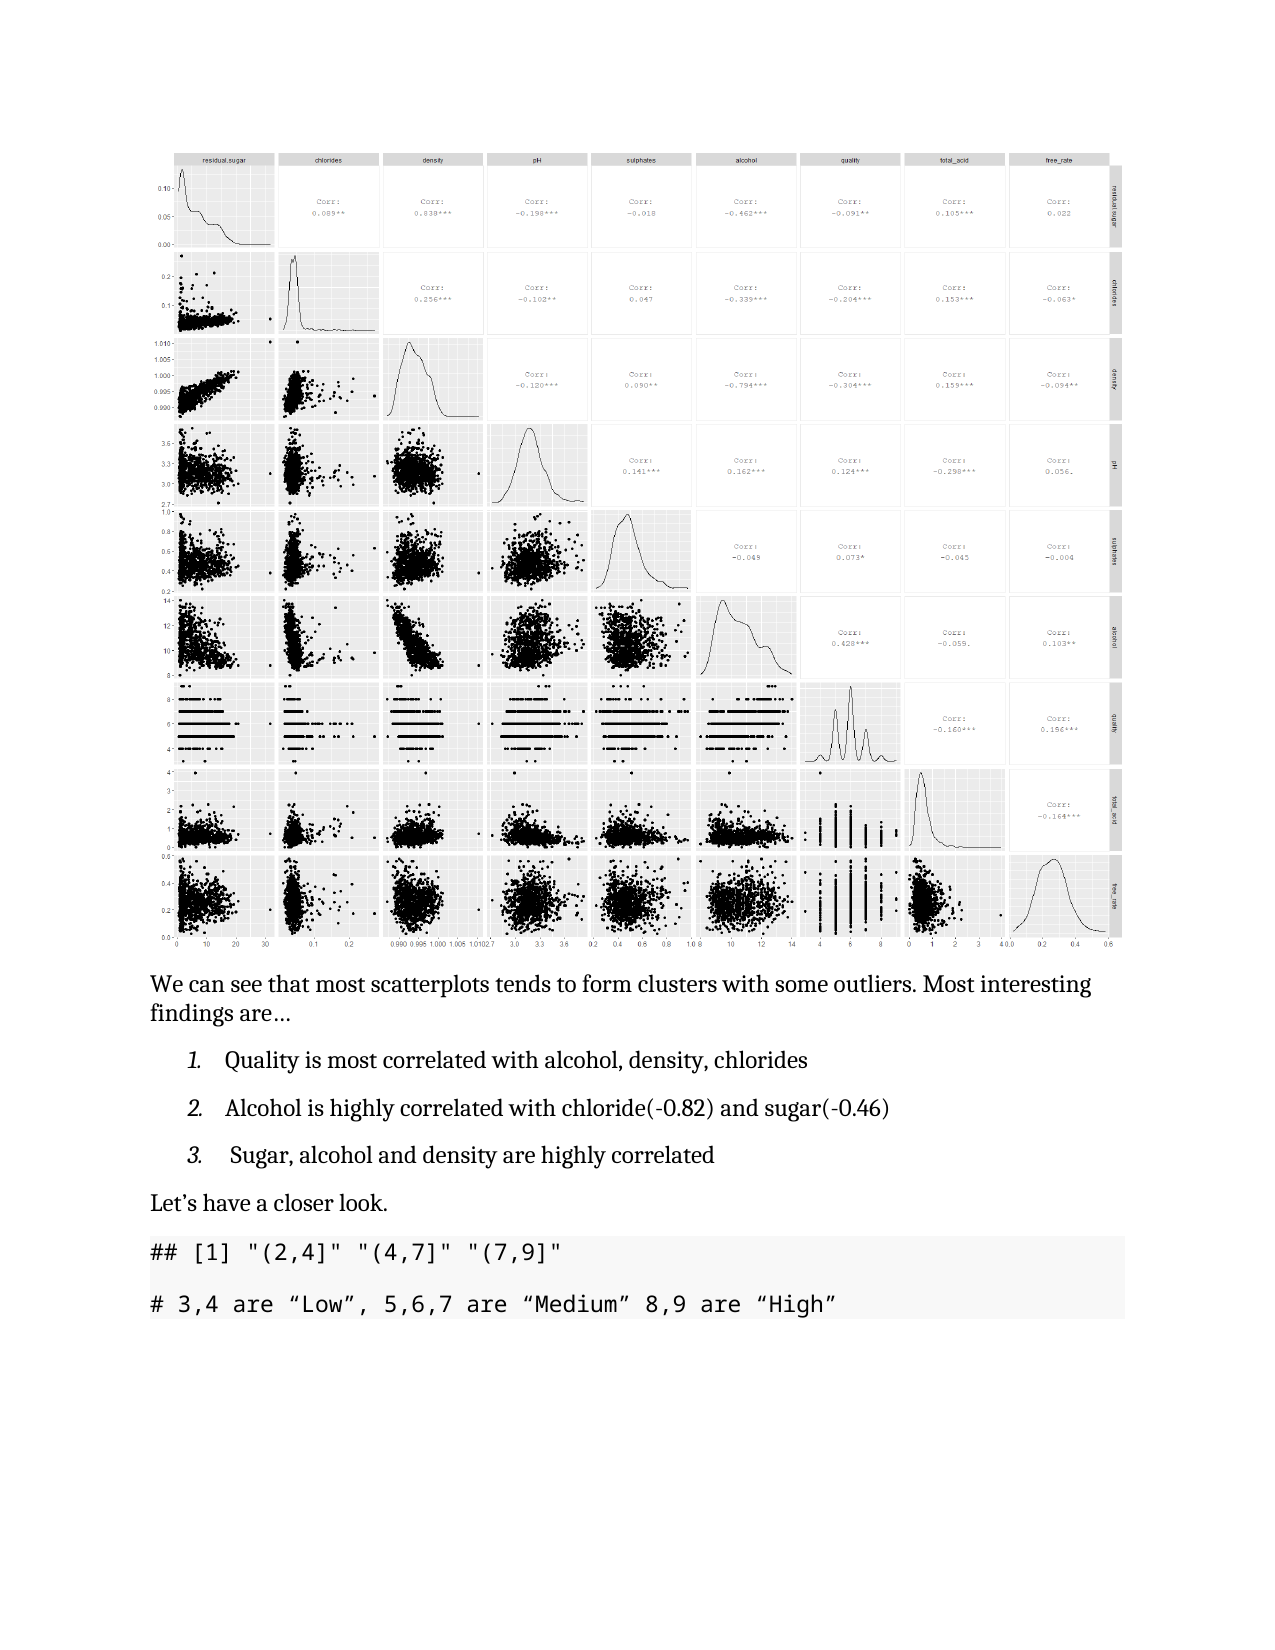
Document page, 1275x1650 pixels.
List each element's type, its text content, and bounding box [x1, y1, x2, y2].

picture [150, 150, 1125, 951]
list Quality is most correlated with alcohol, density, chlorides [187, 1046, 1125, 1075]
list Alcohol is highly correlated with chloride(-0.82) and sugar(-0.46) [187, 1093, 1125, 1122]
list Sugar, alcohol and density are highly correlated [187, 1141, 1125, 1170]
text We can see that most scatterplots tends to form clusters with some outliers. Most interesting findings are… [150, 970, 1125, 1027]
text Let’s have a closer look. [150, 1188, 1125, 1217]
text ## [1] "(2,4]" "(4,7]" "(7,9]" [150, 1236, 1125, 1267]
text # 3,4 are “Low”, 5,6,7 are “Medium” 8,9 are “High” [150, 1288, 1125, 1319]
